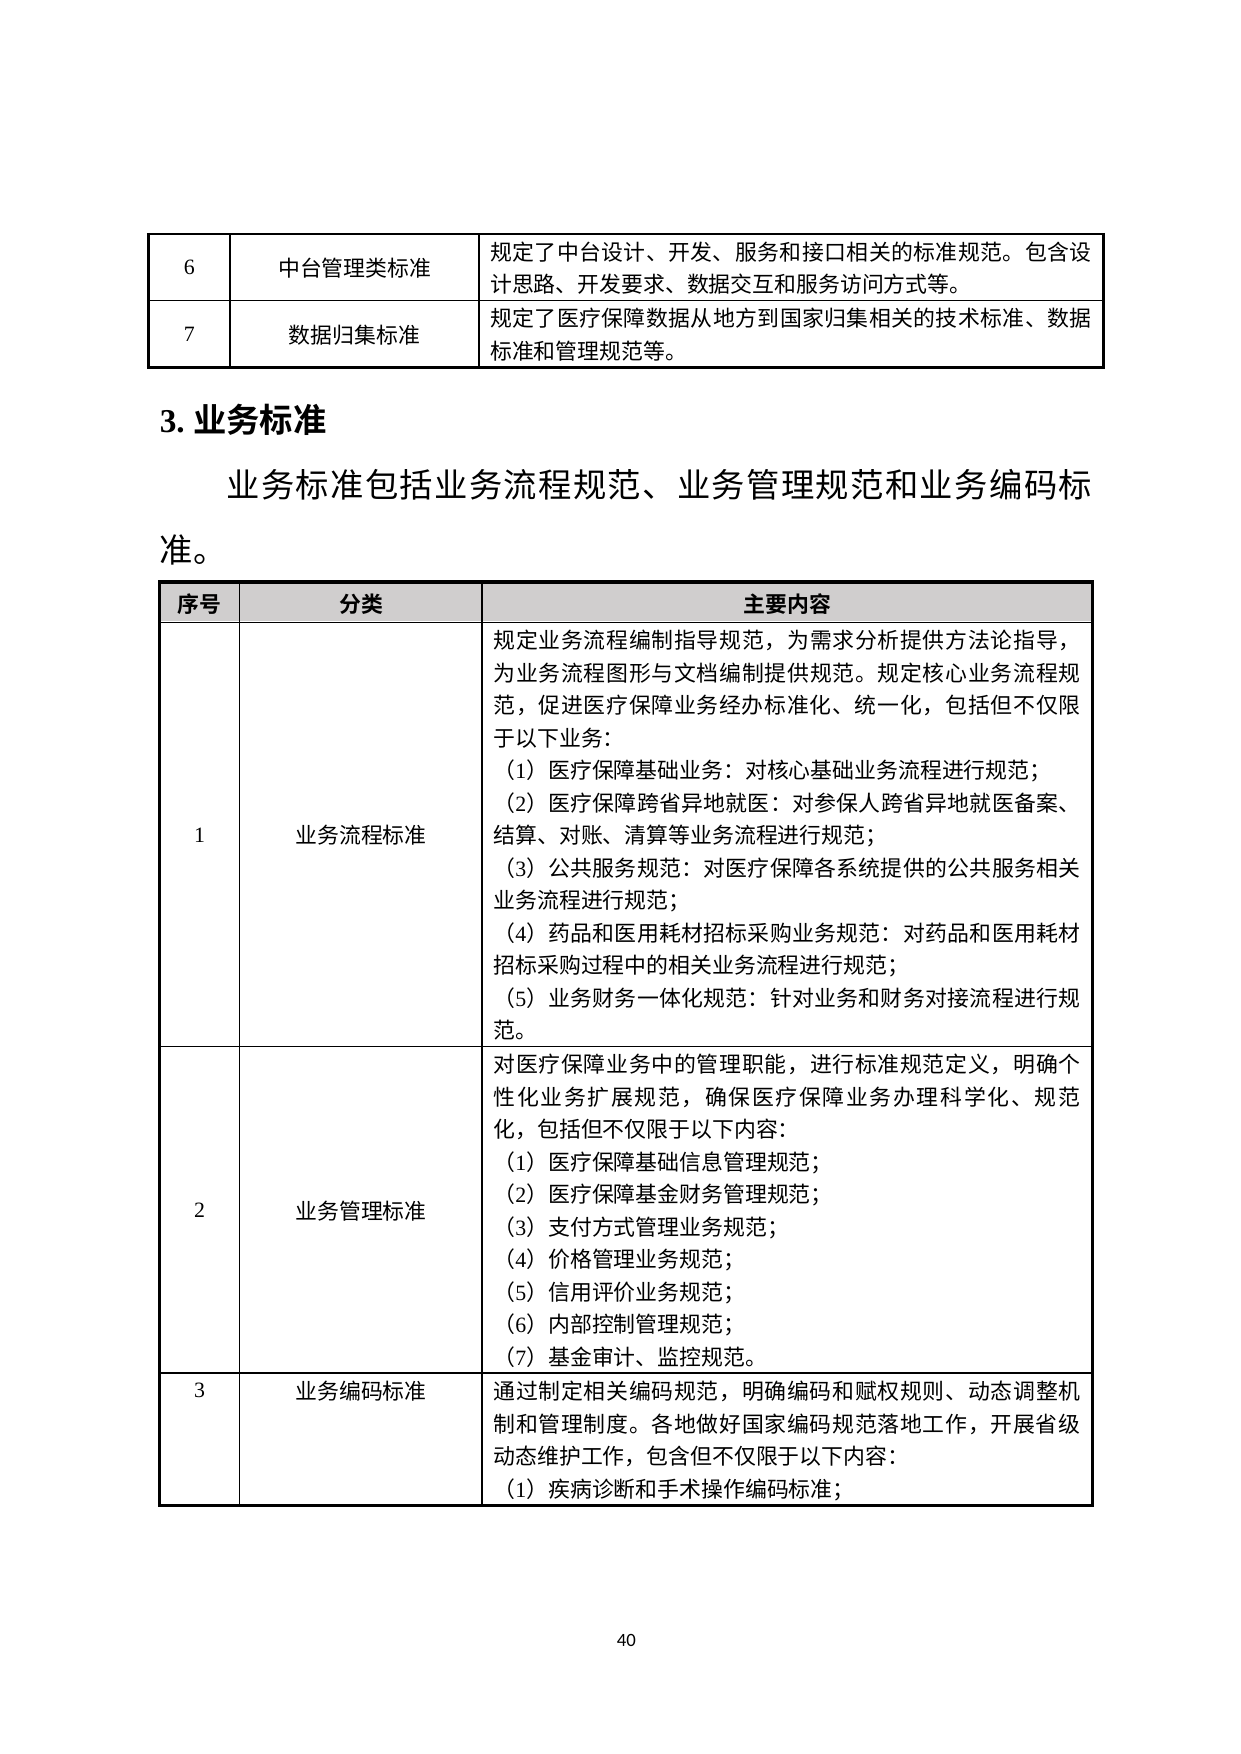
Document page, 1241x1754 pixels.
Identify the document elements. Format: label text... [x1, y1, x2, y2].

table_header 分类 [240, 584, 481, 621]
table_cell 1 [161, 623, 239, 1046]
table_cell 中台管理类标准 [231, 235, 478, 299]
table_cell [483, 1374, 1091, 1504]
list 业务标准 [159, 385, 1092, 450]
table_cell 规定了医疗保障数据从地方到国家归集相关的技术标准、数据标准和管理规范等。 [480, 301, 1102, 366]
table_cell 2 [161, 1047, 239, 1372]
table_cell 7 [150, 301, 229, 366]
table_cell 数据归集标准 [231, 301, 478, 366]
table_cell 规定了中台设计、开发、服务和接口相关的标准规范。包含设计思路、开发要求、数据交互和服务访问方式等。 [480, 235, 1102, 299]
table_header 序号 [161, 584, 239, 621]
table_cell 规定业务流程编制指导规范，为需求分析提供方法论指导，为业务流程图形与文档编制提供规范。规定核心业务流程规范，促进医疗保障业务经办标准化、统一化，包括但不仅限于以下业务： 医疗保障基础业务：对核心基础业务流程进行规范； 医疗保障跨省异地就医：对参保人跨省异地就医备案、结算、对账、清算等业务流程进行规范； 公共服务规范：对医疗保障各系统提供的公共服务相关业务流程进行规范； 药品和医用耗材招标采购业务规范：对药品和医用耗材招标采购过程中的相关业务流程进行规范； 业务财务一体化规范：针对业务和财务对接流程进行规范。 [483, 623, 1091, 1046]
table_cell 业务流程标准 [240, 623, 481, 1046]
table_cell 业务编码标准 [240, 1374, 481, 1504]
text 业务标准包括业务流程规范、业务管理规范和业务编码标准。 [159, 450, 1092, 580]
table_cell 6 [150, 235, 229, 299]
table_cell 对医疗保障业务中的管理职能，进行标准规范定义，明确个性化业务扩展规范，确保医疗保障业务办理科学化、规范化，包括但不仅限于以下内容： 医疗保障基础信息管理规范； 医疗保障基金财务管理规范； 支付方式管理业务规范； 价格管理业务规范； 信用评价业务规范； 内部控制管理规范； 基金审计、监控规范。 [483, 1047, 1091, 1372]
table_cell 业务管理标准 [240, 1047, 481, 1372]
table_header 主要内容 [483, 584, 1091, 621]
table_cell 3 [161, 1374, 239, 1504]
